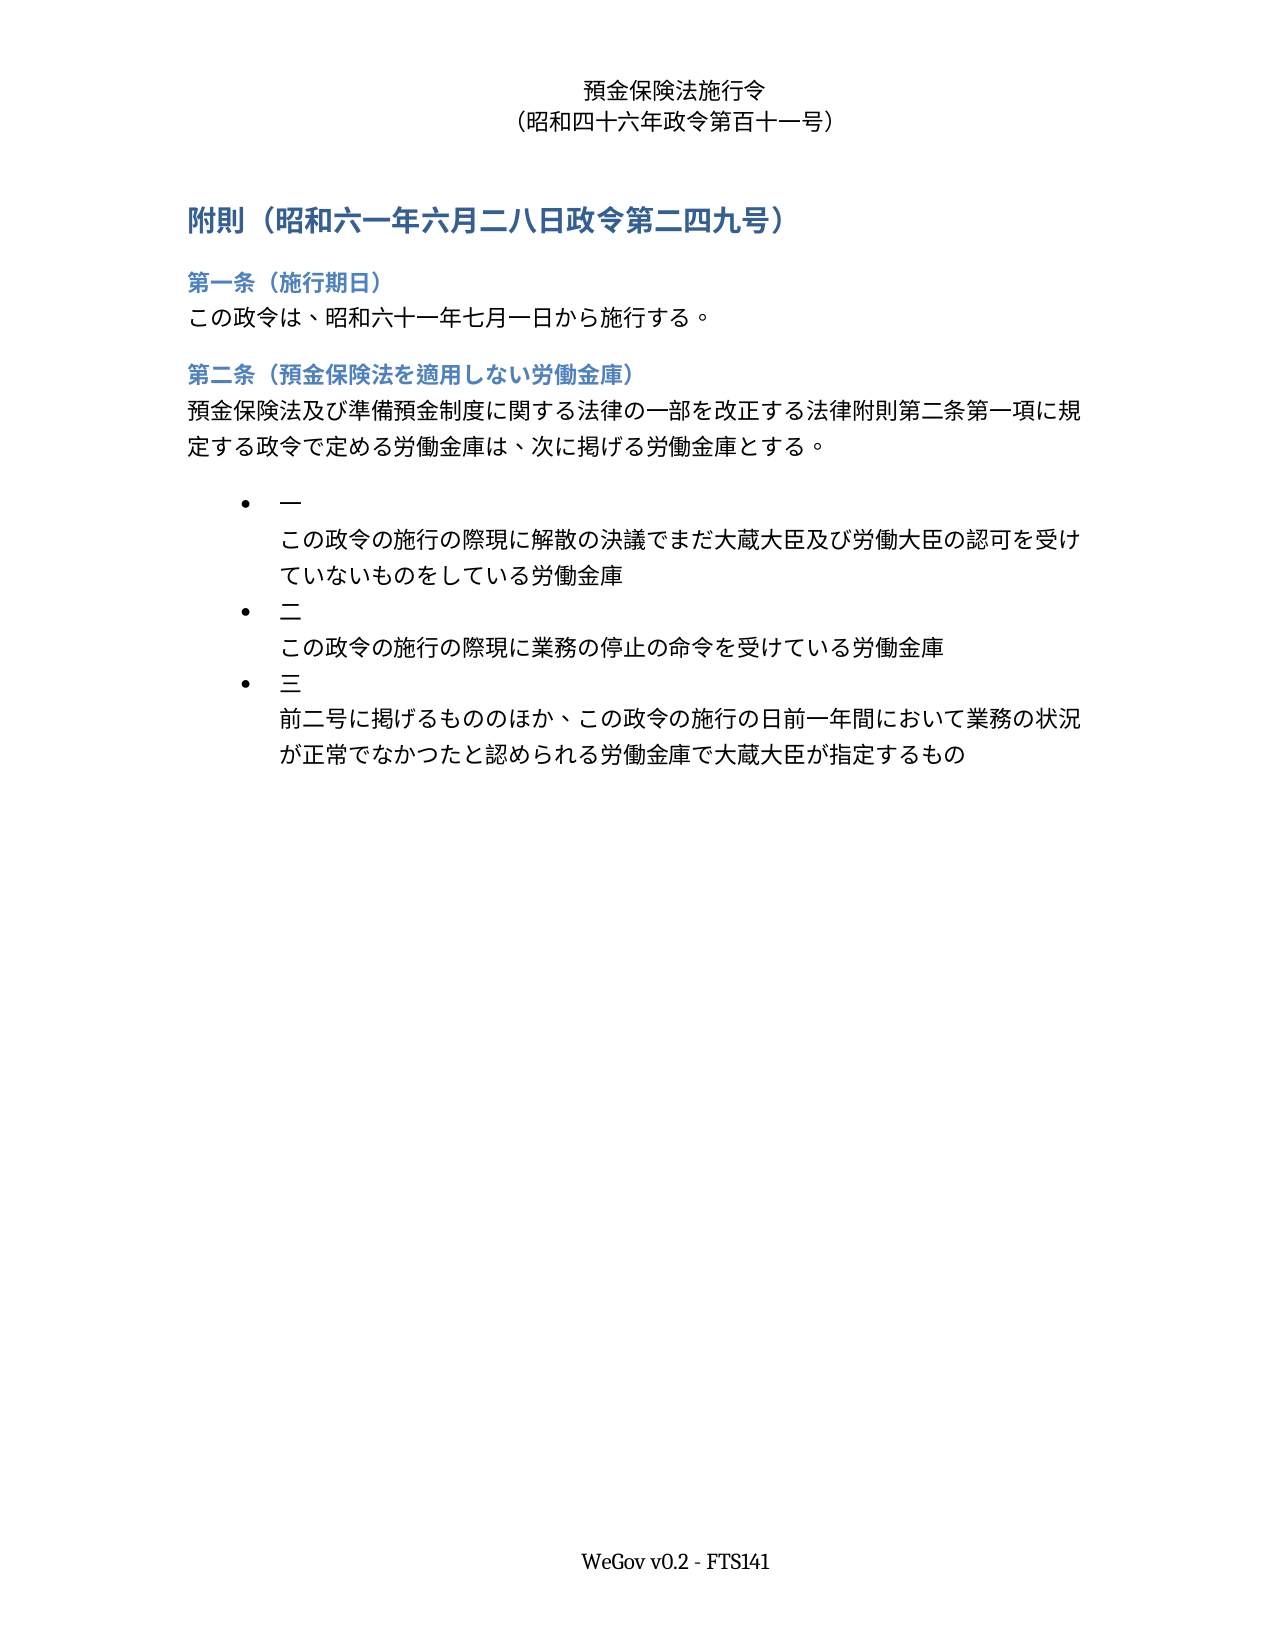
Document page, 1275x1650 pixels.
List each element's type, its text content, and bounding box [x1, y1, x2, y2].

list 一 この政令の施行の際現に解散の決議でまだ大蔵大臣及び労働大臣の認可を受けていないものをしている労働金庫 [242, 488, 1087, 591]
subtitle 第二条（預金保険法を適用しない労働金庫） [187, 359, 1087, 390]
list 二 この政令の施行の際現に業務の停止の命令を受けている労働金庫 [242, 596, 1087, 663]
text 預金保険法及び準備預金制度に関する法律の一部を改正する法律附則第二条第一項に規定する政令で定める労働金庫は、次に掲げる労働金庫とする。 [187, 395, 1087, 462]
subtitle 附則（昭和六一年六月二八日政令第二四九号） [187, 200, 1087, 240]
text この政令は、昭和六十一年七月一日から施行する。 [187, 302, 1087, 334]
list 三 前二号に掲げるもののほか、この政令の施行の日前一年間において業務の状況が正常でなかつたと認められる労働金庫で大蔵大臣が指定するもの [242, 667, 1087, 771]
subtitle 第一条（施行期日） [187, 266, 1087, 298]
